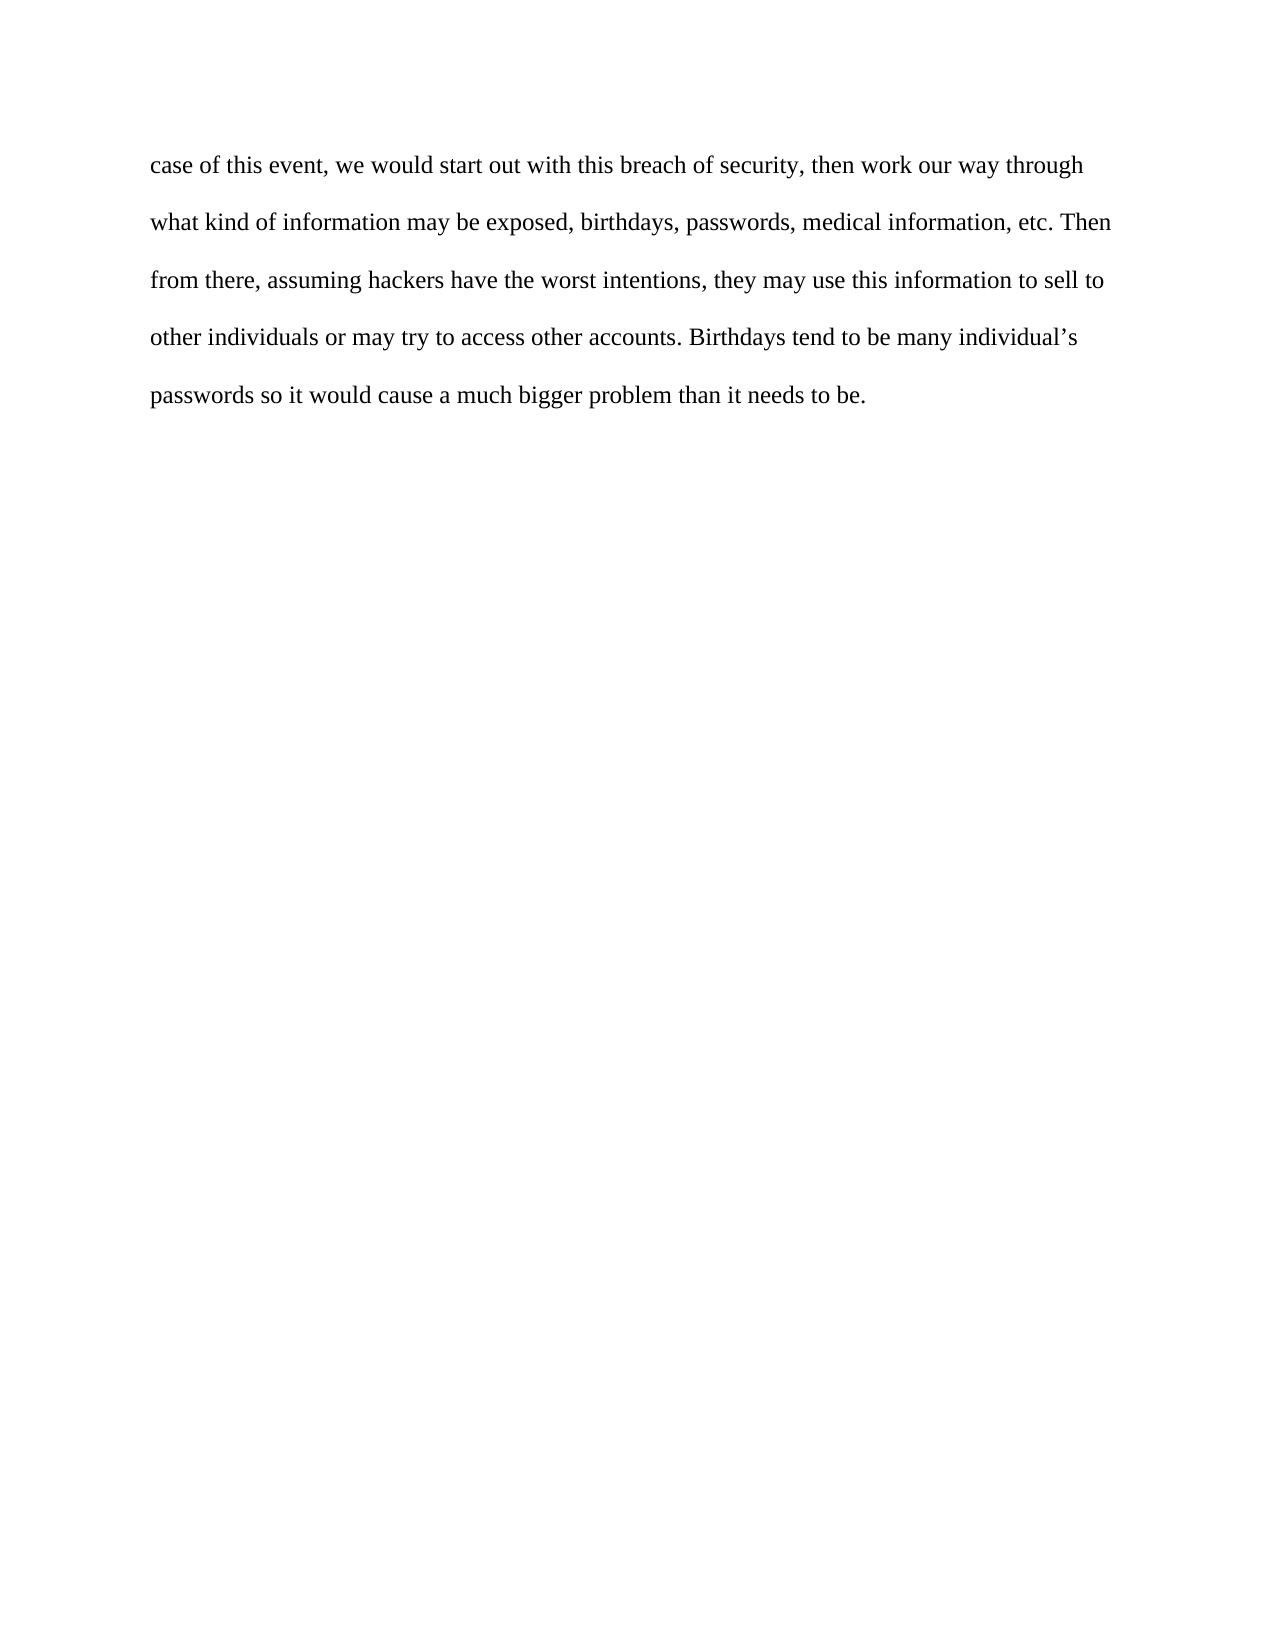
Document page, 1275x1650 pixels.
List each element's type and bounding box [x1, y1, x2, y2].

text [150, 150, 1125, 409]
